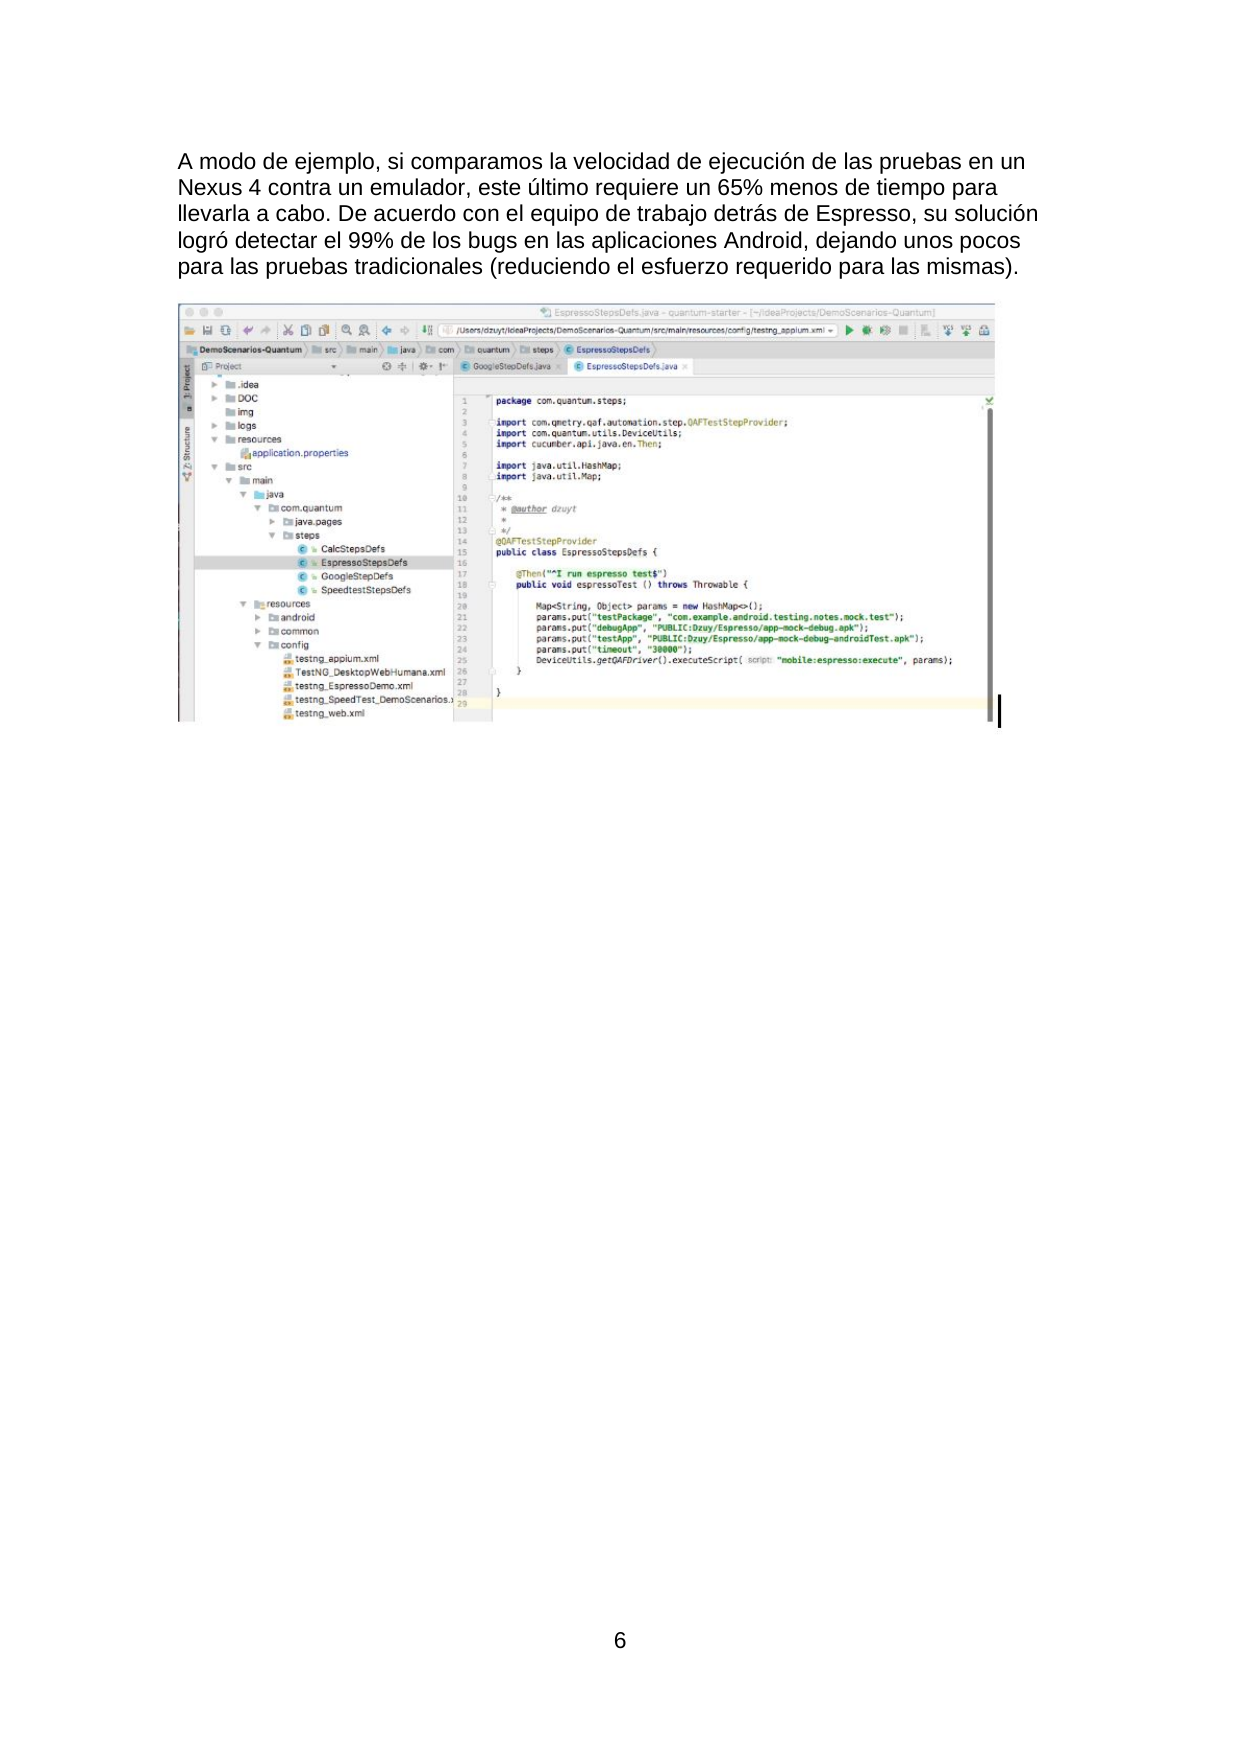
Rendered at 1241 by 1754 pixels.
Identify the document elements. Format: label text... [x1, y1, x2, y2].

picture [177, 291, 1048, 752]
text A modo de ejemplo, si comparamos la velocidad de ejecución de las pruebas en un Nexus 4 contra un emulador, este último requiere un 65% menos de tiempo para llevarla a cabo. De acuerdo con el equipo de trabajo detrás de Espresso, su solución logró detectar el 99% de los bugs en las aplicaciones Android, dejando unos pocos para las pruebas tradicionales (reduciendo el esfuerzo requerido para las mismas). [177, 148, 1063, 279]
